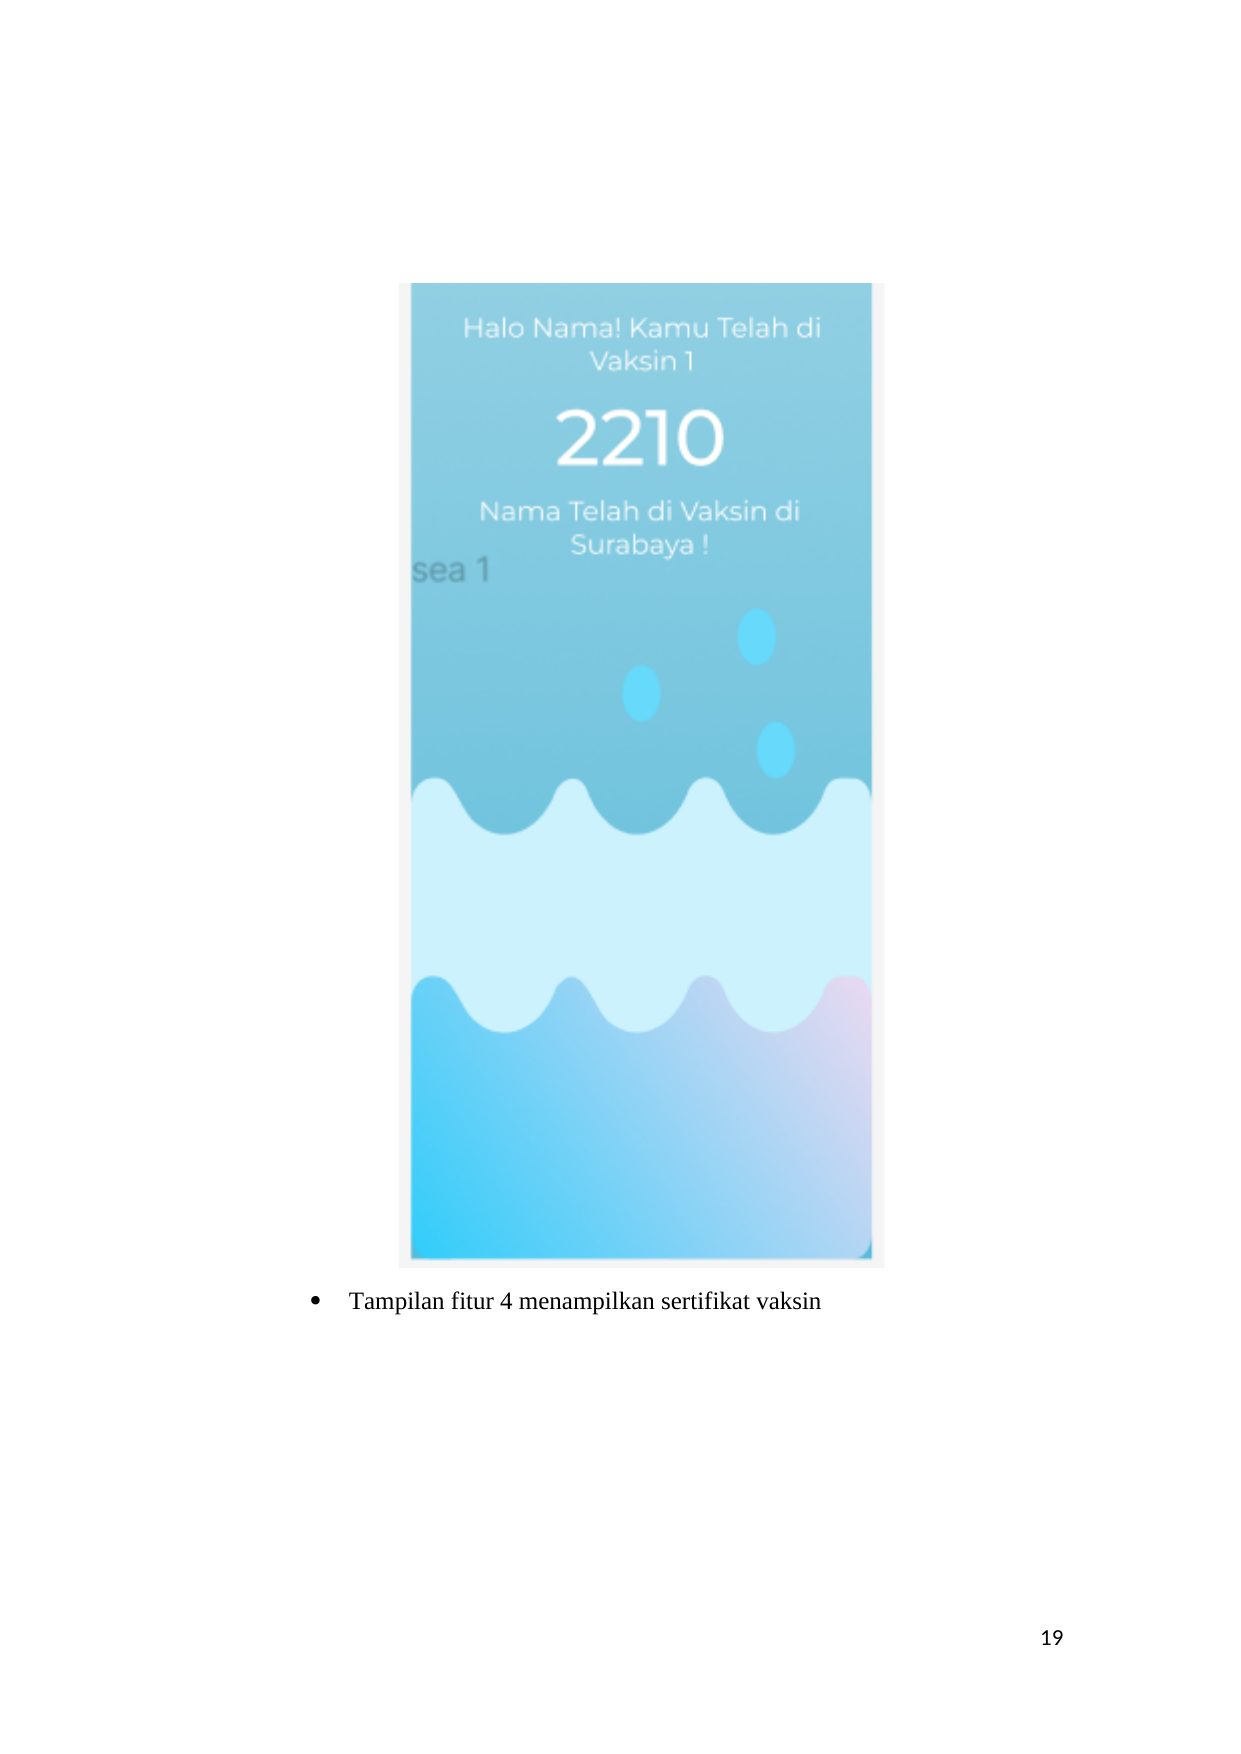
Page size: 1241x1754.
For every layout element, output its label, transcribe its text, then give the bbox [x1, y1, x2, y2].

list Tampilan fitur 4 menampilkan sertifikat vaksin [311, 1286, 1063, 1315]
picture [398, 283, 885, 1268]
